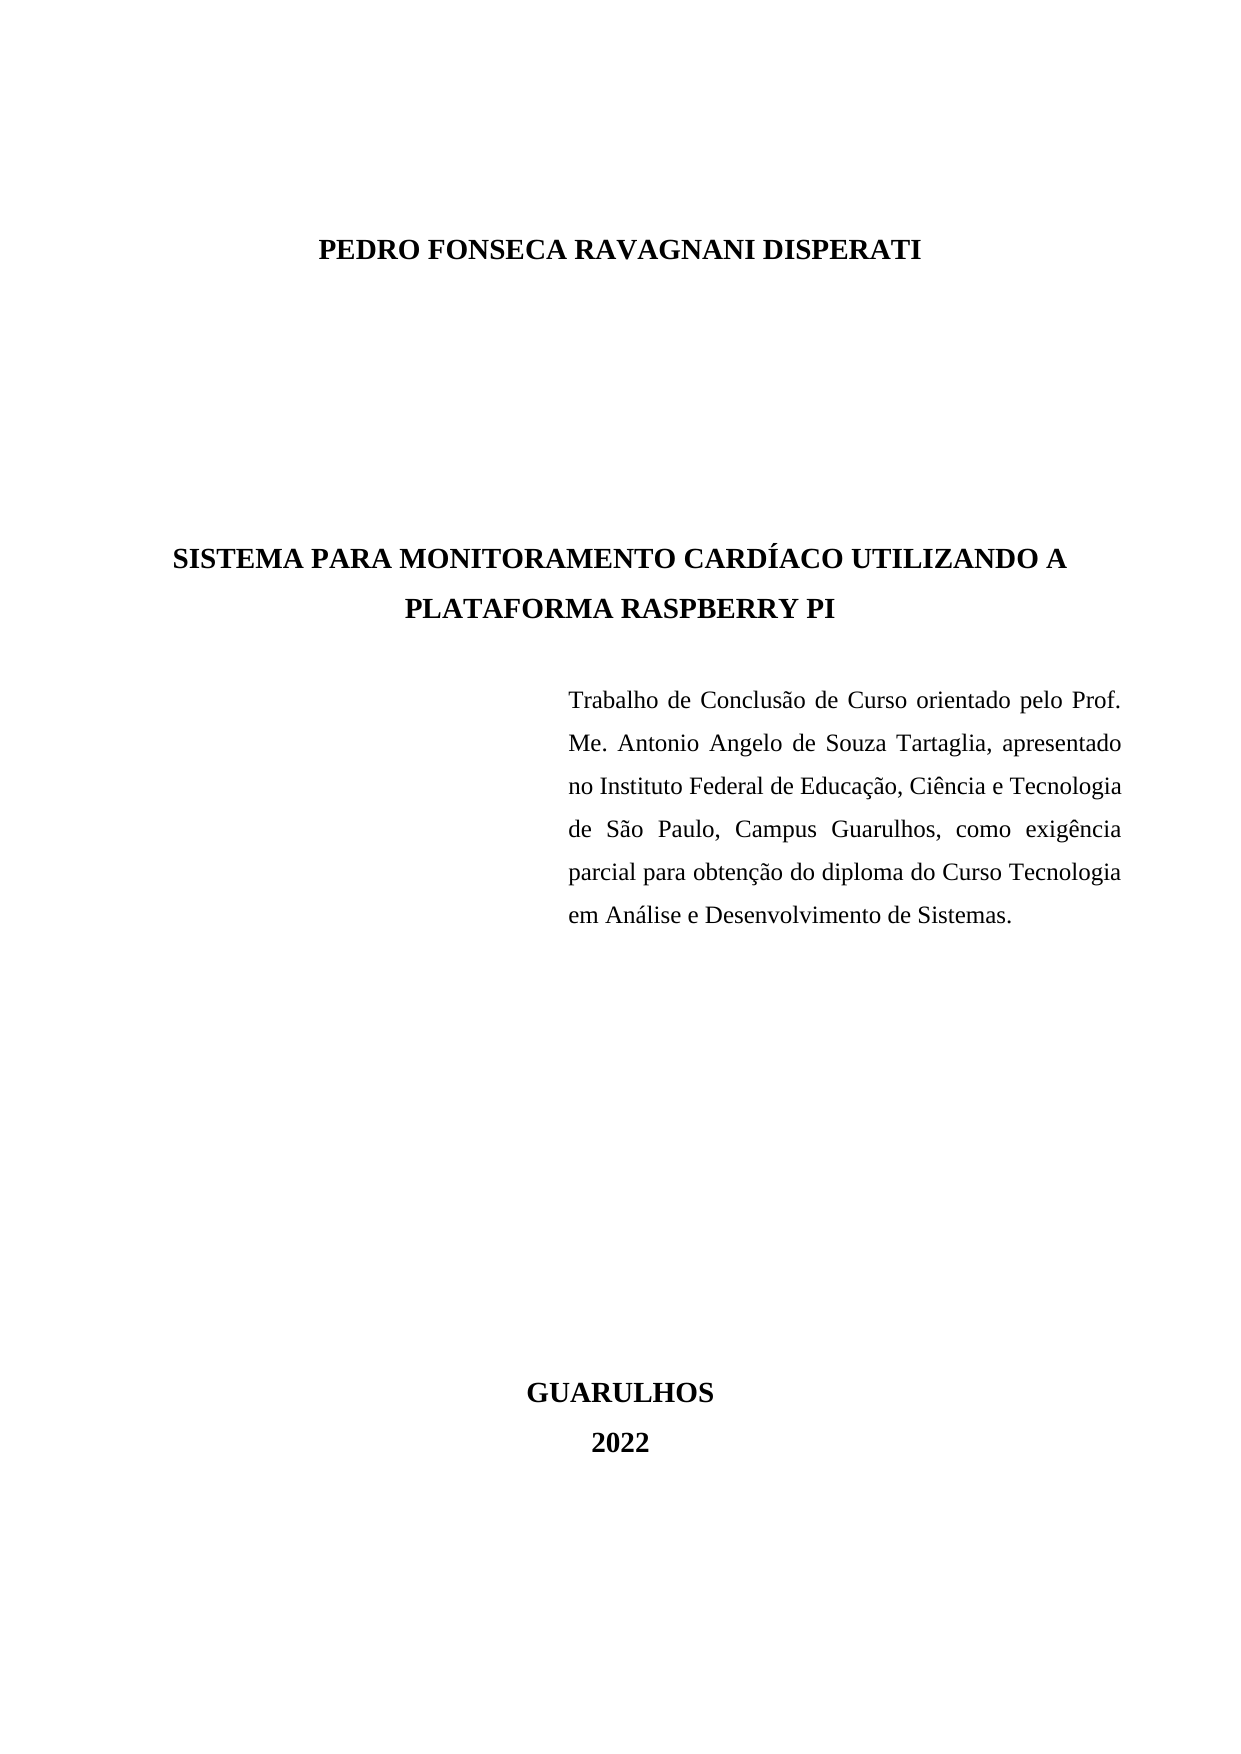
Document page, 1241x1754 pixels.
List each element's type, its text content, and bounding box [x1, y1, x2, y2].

text Sistema para monitoramento cardíaco utilizando a plataforma RASPBERRY PI [118, 541, 1122, 625]
text PEDRO FONSECA RAVAGNANI DISPERATI [118, 232, 1122, 266]
text 2022 [118, 1425, 1122, 1459]
text GUARULHOS [118, 1375, 1122, 1408]
text Trabalho de Conclusão de Curso orientado pelo Prof. Me. Antonio Angelo de Souza Tartaglia, apresentado no Instituto Federal de Educação, Ciência e Tecnologia de São Paulo, Campus Guarulhos, como exigência parcial para obtenção do diploma do Curso Tecnologia em Análise e Desenvolvimento de Sistemas. [568, 685, 1122, 929]
